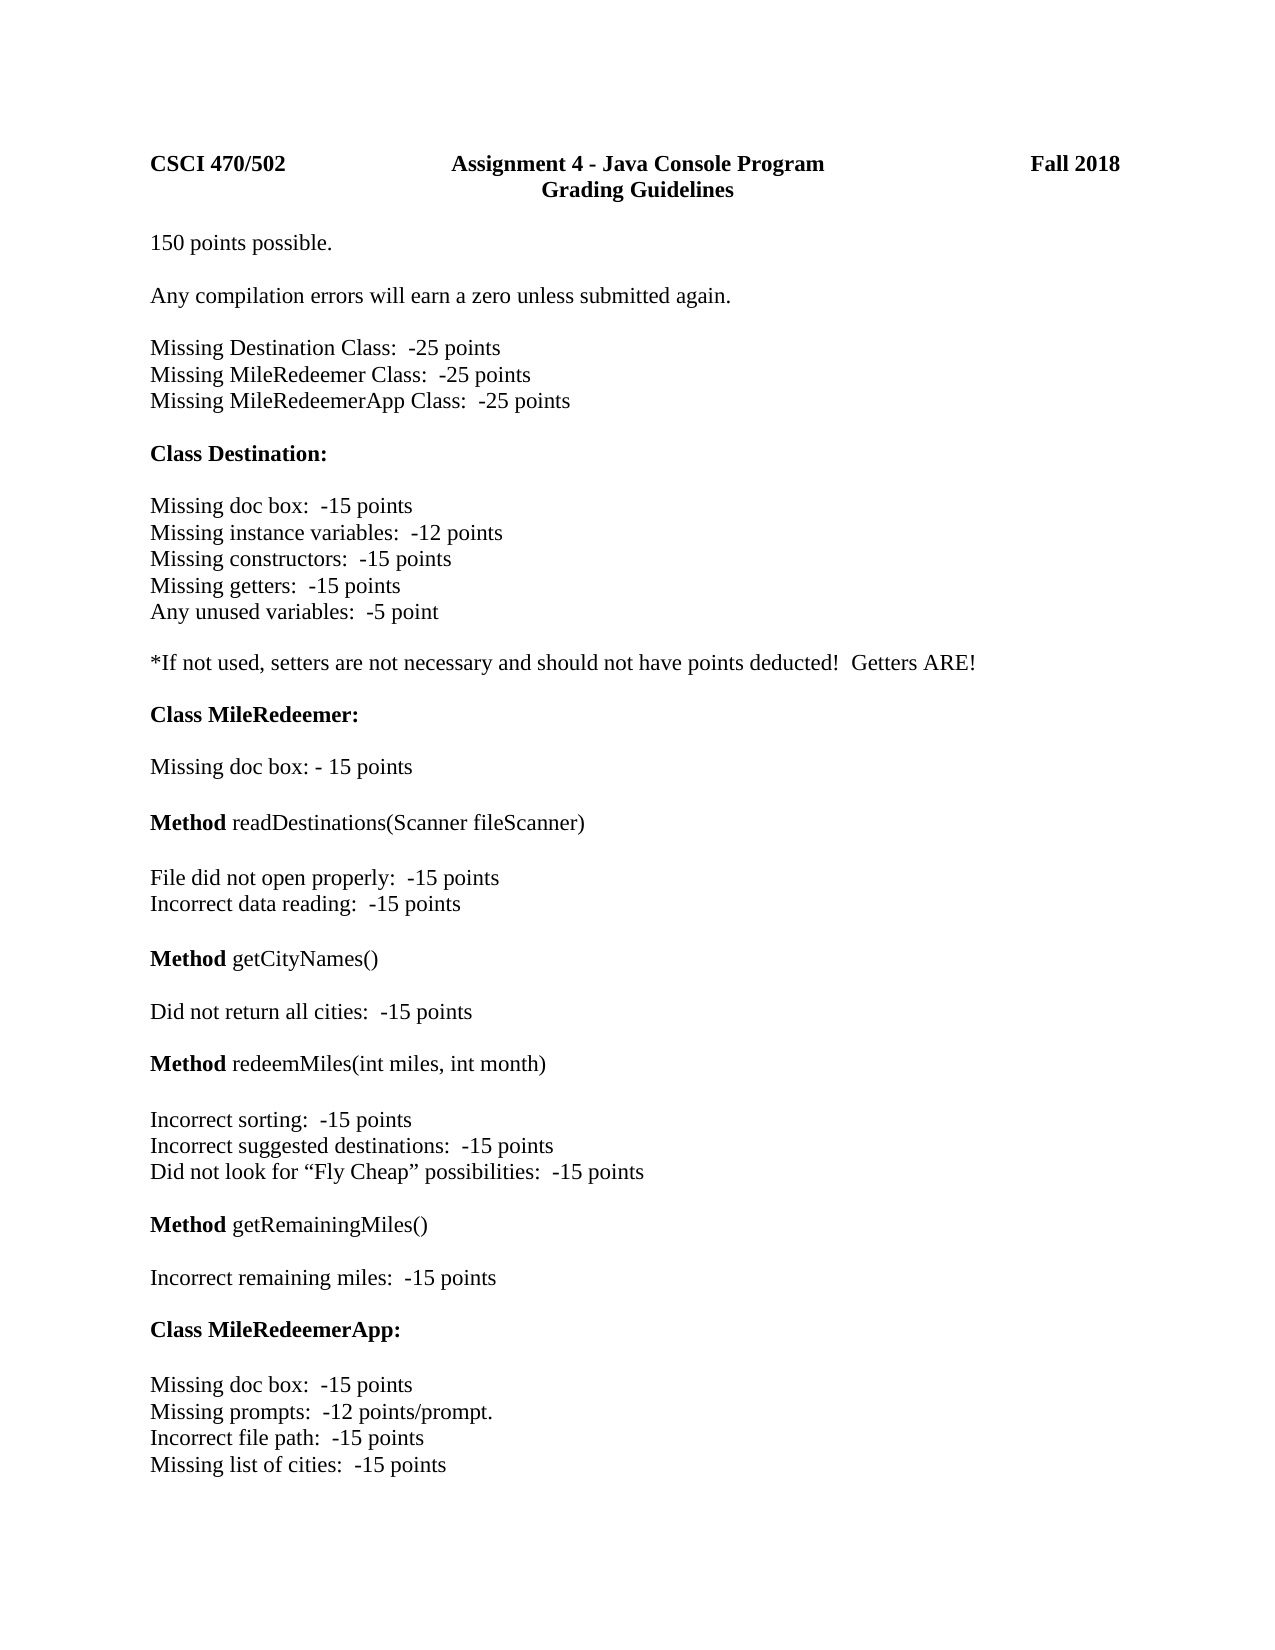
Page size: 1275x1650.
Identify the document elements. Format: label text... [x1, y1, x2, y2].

text Did not look for “Fly Cheap” possibilities: -15 points [150, 1158, 1125, 1185]
text 150 points possible. [150, 229, 1125, 255]
text CSCI 470/502 Assignment 4 - Java Console Program Fall 2018 [150, 150, 1125, 176]
text Missing doc box: -15 points [150, 466, 1125, 519]
text Missing doc box: -15 points [150, 1372, 1125, 1398]
text Incorrect file path: -15 points [150, 1424, 1125, 1451]
text Method getCityNames() [150, 945, 1125, 971]
text Missing doc box: - 15 points [150, 727, 1125, 808]
text Missing MileRedeemerApp Class: -25 points [150, 387, 1125, 413]
text Did not return all cities: -15 points [150, 971, 1125, 1024]
text Grading Guidelines [150, 176, 1125, 203]
text Incorrect suggested destinations: -15 points [150, 1132, 1125, 1158]
text Method getRemainingMiles() [150, 1211, 1125, 1237]
text Missing Destination Class: -25 points [150, 334, 1125, 361]
text Class MileRedeemer: [150, 701, 1125, 727]
text Missing instance variables: -12 points Missing constructors: -15 points Missing getters: -15 points Any unused variables: -5 point [150, 519, 1125, 624]
text Method readDestinations(Scanner fileScanner) [150, 808, 1125, 864]
text Class MileRedeemerApp: [150, 1290, 1125, 1372]
text *If not used, setters are not necessary and should not have points deducted! Getters ARE! [150, 649, 1125, 676]
text Incorrect sorting: -15 points [150, 1106, 1125, 1132]
text File did not open properly: -15 points Incorrect data reading: -15 points [150, 864, 1125, 945]
text Method redeemMiles(int miles, int month) [150, 1051, 1125, 1106]
text Any compilation errors will earn a zero unless submitted again. [150, 282, 1125, 308]
text Missing list of cities: -15 points [150, 1451, 1125, 1477]
text Missing MileRedeemer Class: -25 points [150, 361, 1125, 387]
text Incorrect remaining miles: -15 points [150, 1264, 1125, 1290]
text Class Destination: [150, 413, 1125, 466]
text Missing prompts: -12 points/prompt. [150, 1398, 1125, 1424]
